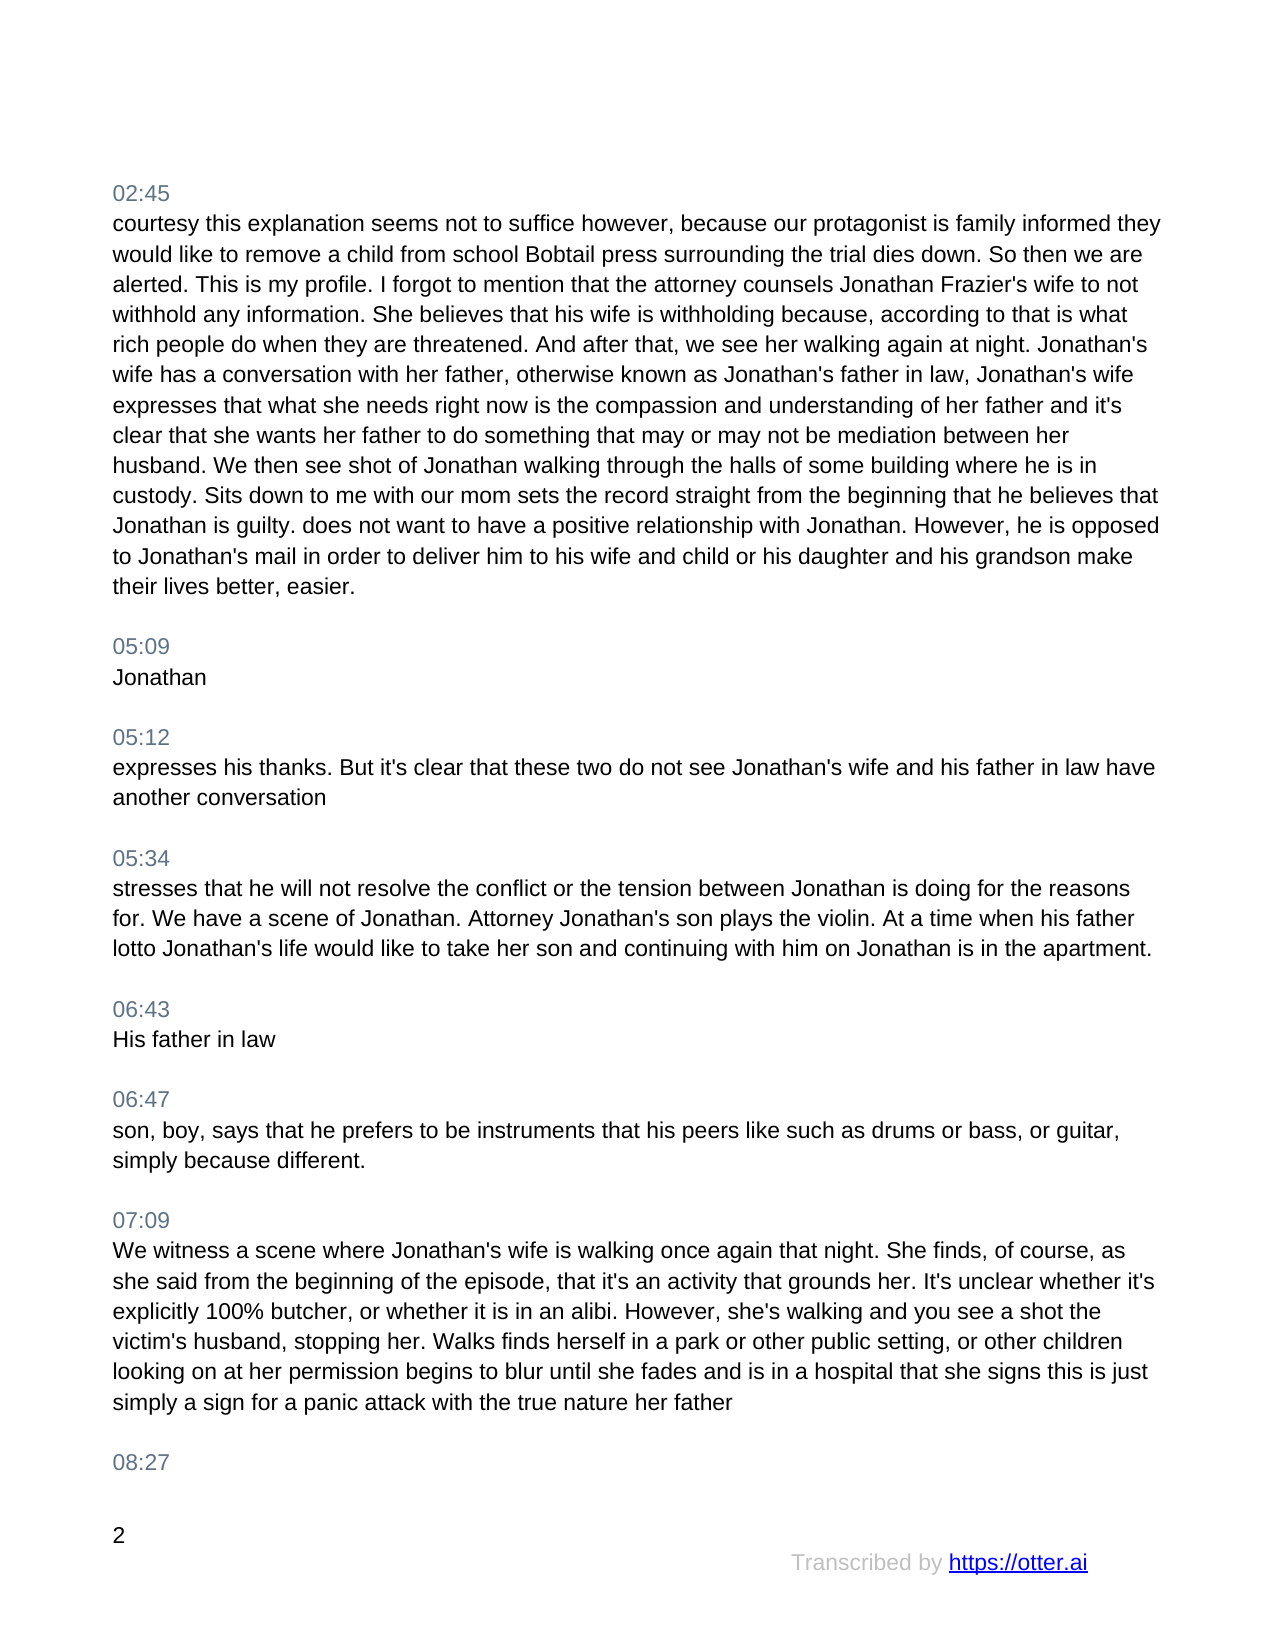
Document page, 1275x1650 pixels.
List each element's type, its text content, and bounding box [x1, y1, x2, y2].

text 05:09 [112, 633, 1162, 660]
text 06:47 [112, 1086, 1162, 1113]
text 05:34 [112, 845, 1162, 871]
text courtesy this explanation seems not to suffice however, because our protagonist is family informed they would like to remove a child from school Bobtail press surrounding the trial dies down. So then we are alerted. This is my profile. I forgot to mention that the attorney counsels Jonathan Frazier's wife to not withhold any information. She believes that his wife is withholding because, according to that is what rich people do when they are threatened. And after that, we see her walking again at night. Jonathan's wife has a conversation with her father, otherwise known as Jonathan's father in law, Jonathan's wife expresses that what she needs right now is the compassion and understanding of her father and it's clear that she wants her father to do something that may or may not be mediation between her husband. We then see shot of Jonathan walking through the halls of some building where he is in custody. Sits down to me with our mom sets the record straight from the beginning that he believes that Jonathan is guilty. does not want to have a positive relationship with Jonathan. However, he is opposed to Jonathan's mail in order to deliver him to his wife and child or his daughter and his grandson make their lives better, easier. [112, 210, 1162, 599]
text We witness a scene where Jonathan's wife is walking once again that night. She finds, of course, as she said from the beginning of the episode, that it's an activity that grounds her. It's unclear whether it's explicitly 100% butcher, or whether it is in an alibi. However, she's walking and you see a shot the victim's husband, stopping her. Walks finds herself in a park or other public setting, or other children looking on at her permission begins to blur until she fades and is in a hospital that she signs this is just simply a sign for a panic attack with the true nature her father [112, 1237, 1162, 1415]
text stresses that he will not resolve the conflict or the tension between Jonathan is doing for the reasons for. We have a scene of Jonathan. Attorney Jonathan's son plays the violin. At a time when his father lotto Jonathan's life would like to take her son and continuing with him on Jonathan is in the apartment. [112, 875, 1162, 962]
text 06:43 [112, 996, 1162, 1022]
text 07:09 [112, 1207, 1162, 1234]
text His father in law [112, 1026, 1162, 1052]
text 05:12 [112, 724, 1162, 750]
text 02:45 [112, 180, 1162, 207]
text Jonathan [112, 663, 1162, 690]
text 08:27 [112, 1449, 1162, 1475]
text expresses his thanks. But it's clear that these two do not see Jonathan's wife and his father in law have another conversation [112, 754, 1162, 811]
text son, boy, says that he prefers to be instruments that his peers like such as drums or bass, or guitar, simply because different. [112, 1117, 1162, 1173]
